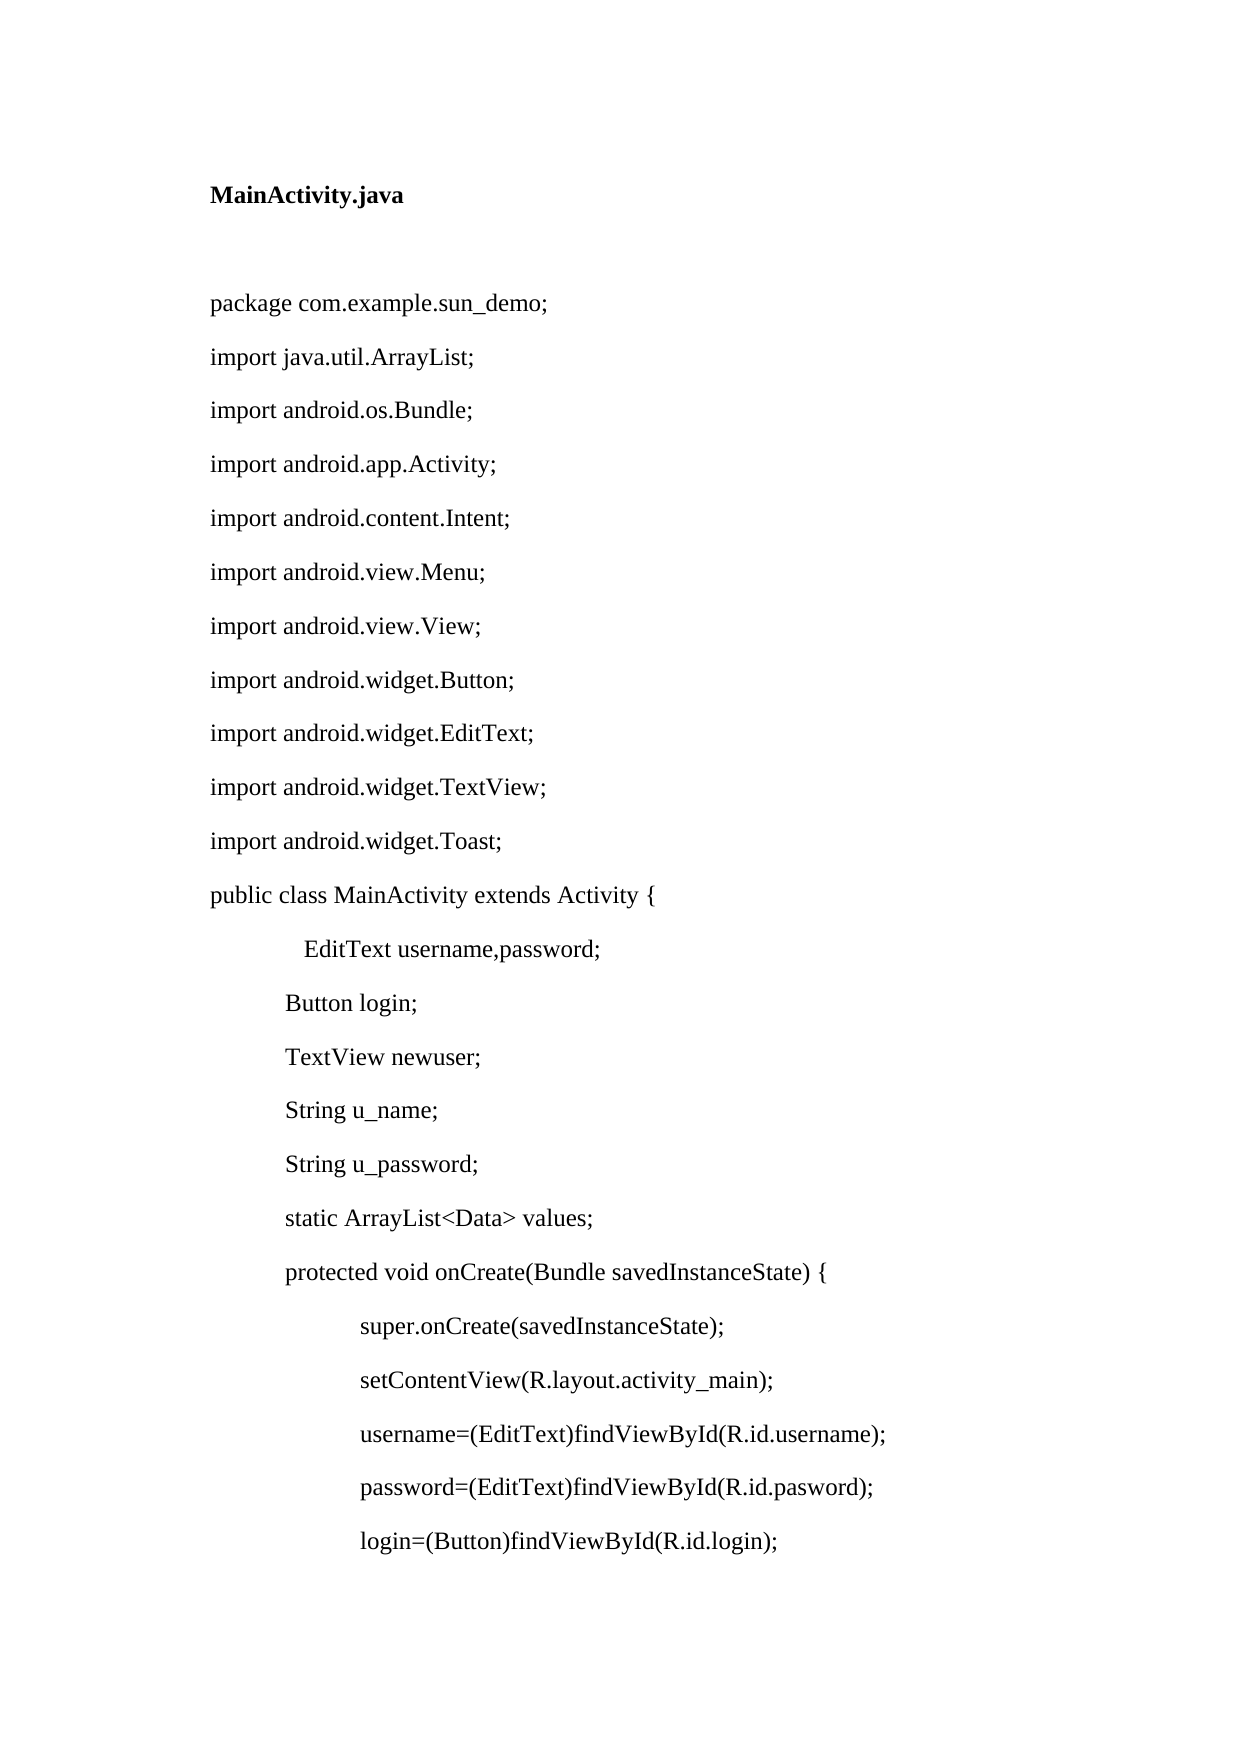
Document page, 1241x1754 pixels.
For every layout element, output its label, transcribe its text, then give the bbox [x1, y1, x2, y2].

text protected void onCreate(Bundle savedInstanceState) { [210, 1257, 1075, 1286]
text import android.widget.TextView; [210, 772, 1075, 801]
text username=(EditText)findViewById(R.id.username); [210, 1419, 1075, 1447]
text package com.example.sun_demo; [210, 288, 1075, 316]
text password=(EditText)findViewById(R.id.pasword); [210, 1472, 1075, 1501]
text import android.app.Activity; [210, 449, 1075, 478]
text setContentView(R.layout.activity_main); [210, 1365, 1075, 1393]
text TextView newuser; [210, 1042, 1075, 1070]
text import android.os.Bundle; [210, 395, 1075, 424]
text import android.widget.Button; [210, 665, 1075, 693]
text String u_name; [210, 1096, 1075, 1124]
text String u_password; [210, 1149, 1075, 1178]
text import android.widget.Toast; [210, 826, 1075, 855]
text import android.view.View; [210, 611, 1075, 639]
text login=(Button)findViewById(R.id.login); [210, 1526, 1075, 1555]
text import android.content.Intent; [210, 503, 1075, 532]
text static ArrayList<Data> values; [210, 1203, 1075, 1232]
text import android.widget.EditText; [210, 718, 1075, 747]
text import android.view.Menu; [210, 557, 1075, 586]
text public class MainActivity extends Activity { [210, 880, 1075, 909]
text EditText username,password; [210, 934, 1075, 963]
text import java.util.ArrayList; [210, 342, 1075, 370]
text MainActivity.java [210, 180, 1075, 209]
text super.onCreate(savedInstanceState); [210, 1311, 1075, 1340]
text Button login; [210, 988, 1075, 1017]
